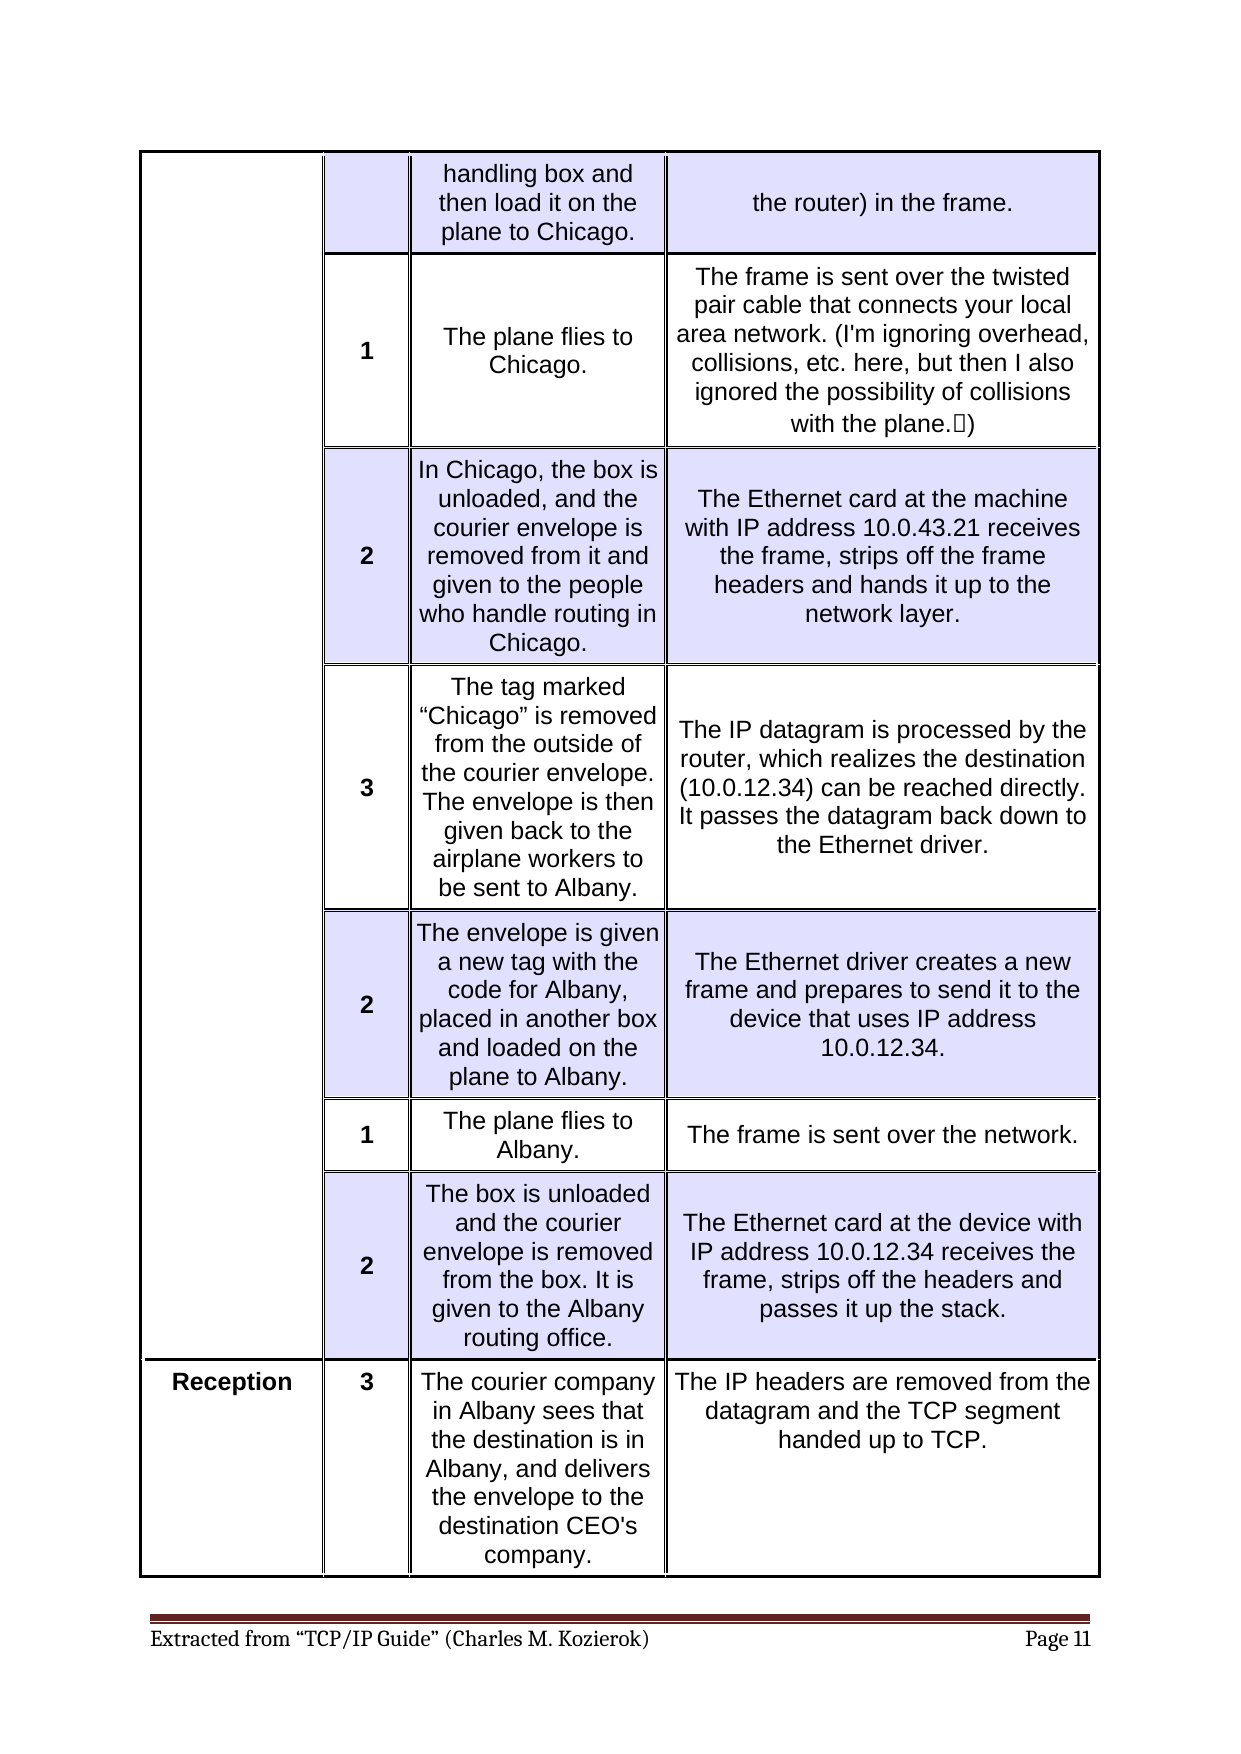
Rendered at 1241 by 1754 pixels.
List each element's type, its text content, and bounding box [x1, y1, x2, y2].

table_cell The courier company in Albany sees that the destination is in Albany, and delivers the envelope to the destination CEO's company. [410, 1358, 666, 1575]
table_cell 1 [325, 255, 408, 446]
table_cell Reception [141, 1358, 324, 1575]
table_cell The tag marked “Chicago” is removed from the outside of the courier envelope. The envelope is then given back to the airplane workers to be sent to Albany. [412, 666, 664, 908]
table_cell In Chicago, the box is unloaded, and the courier envelope is removed from it and given to the people who handle routing in Chicago. [412, 449, 664, 662]
table_cell 2 [325, 449, 408, 662]
table_cell 1 [325, 1100, 408, 1170]
table_cell The IP datagram is processed by the router, which realizes the destination (10.0.12.34) can be reached directly. It passes the datagram back down to the Ethernet driver. [668, 663, 1099, 908]
table_cell The plane flies to Albany. [412, 1100, 664, 1170]
table_cell The frame is sent over the twisted pair cable that connects your local area network. (I'm ignoring overhead, collisions, etc. here, but then I also ignored the possibility of collisions with the plane.) [668, 252, 1098, 446]
table_cell 2 [325, 912, 408, 1096]
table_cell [666, 153, 1098, 252]
table_cell The envelope is given a new tag with the code for Albany, placed in another box and loaded on the plane to Albany. [412, 912, 664, 1096]
table_cell 2 [325, 1173, 408, 1358]
table_cell 3 [324, 1358, 410, 1575]
table_cell The plane flies to Chicago. [412, 255, 664, 446]
table_cell The Ethernet card at the device with IP address 10.0.12.34 receives the frame, strips off the headers and passes it up the stack. [666, 1170, 1099, 1358]
table_cell The box is unloaded and the courier envelope is removed from the box. It is given to the Albany routing office. [412, 1173, 664, 1358]
table_cell The frame is sent over the network. [668, 1096, 1099, 1170]
table_cell 3 [325, 666, 408, 908]
table_cell 2 [324, 152, 410, 252]
table_cell The IP headers are removed from the datagram and the TCP segment handed up to TCP. [666, 1358, 1099, 1575]
table_cell The Ethernet card at the machine with IP address 10.0.43.21 receives the frame, strips off the frame headers and hands it up to the network layer. [666, 446, 1099, 662]
table_cell The Ethernet driver creates a new frame and prepares to send it to the device that uses IP address 10.0.12.34. [668, 908, 1099, 1096]
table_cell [410, 152, 666, 252]
